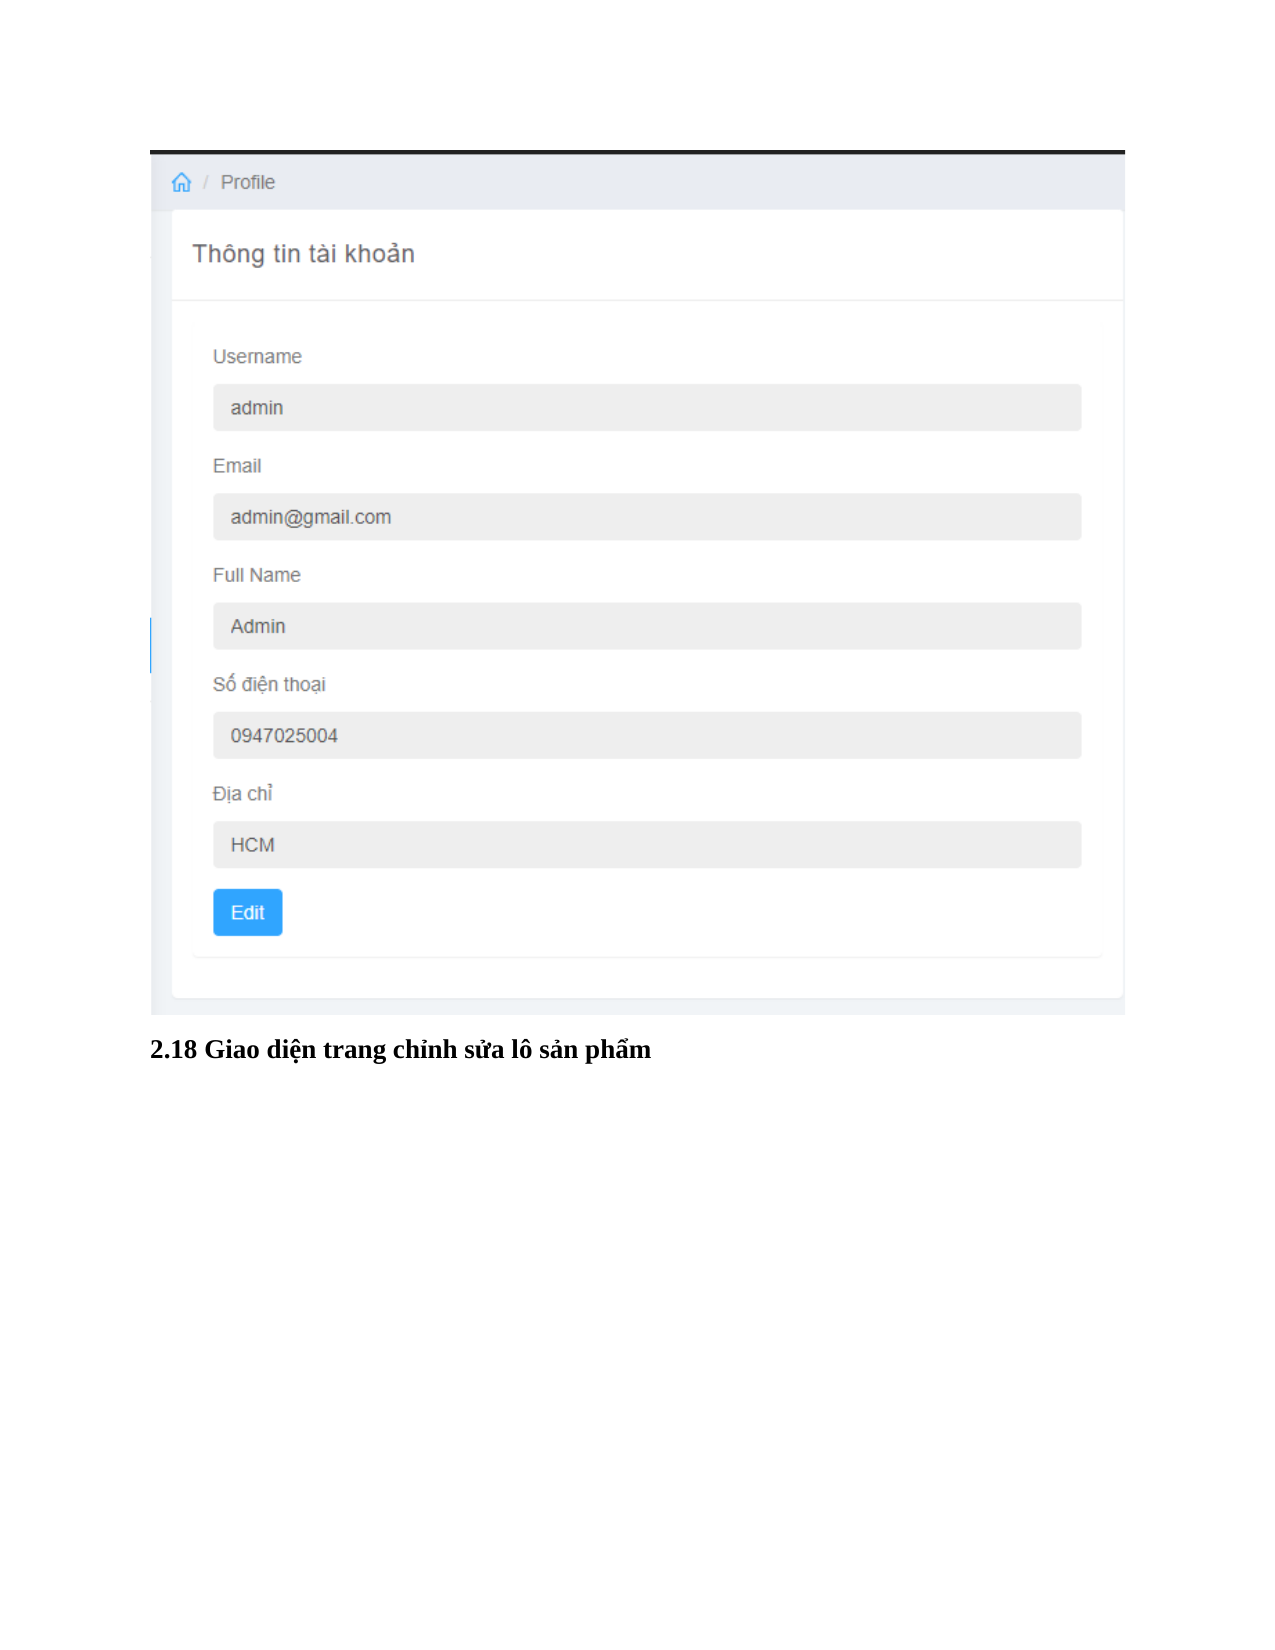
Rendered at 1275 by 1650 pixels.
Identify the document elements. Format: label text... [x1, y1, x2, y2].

picture [150, 150, 1125, 1015]
text 2.18 Giao diện trang chỉnh sửa lô sản phẩm [150, 1033, 1125, 1064]
